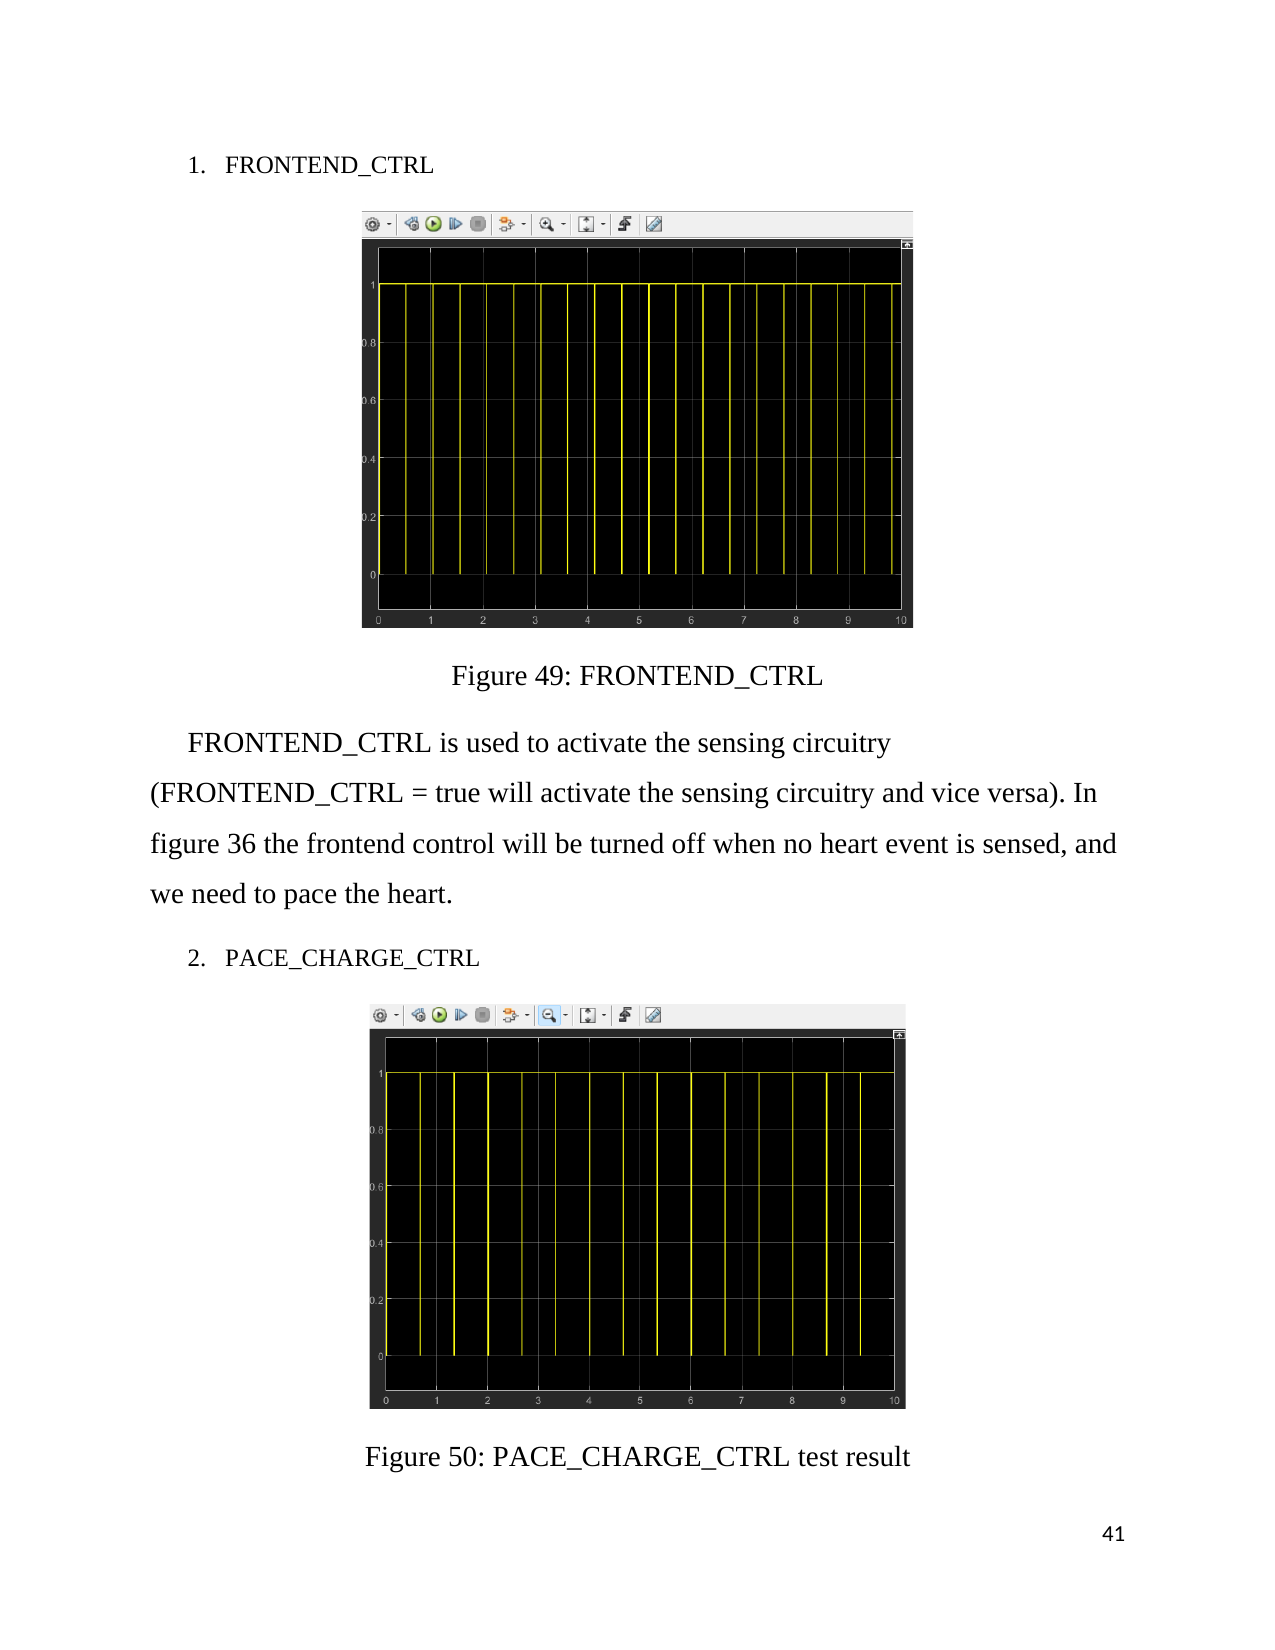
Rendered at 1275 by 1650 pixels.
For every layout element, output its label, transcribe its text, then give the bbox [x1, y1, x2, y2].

list PACE_CHARGE_CTRL [187, 943, 1125, 972]
list FRONTEND_CTRL [187, 150, 1125, 179]
text Figure 50: PACE_CHARGE_CTRL test result [150, 1439, 1125, 1473]
picture [361, 209, 914, 628]
picture [369, 1003, 906, 1409]
text Figure 49: FRONTEND_CTRL [150, 658, 1125, 692]
text FRONTEND_CTRL is used to activate the sensing circuitry (FRONTEND_CTRL = true will activate the sensing circuitry and vice versa). In figure 36 the frontend control will be turned off when no heart event is sensed, and we need to pace the heart. [150, 725, 1125, 910]
